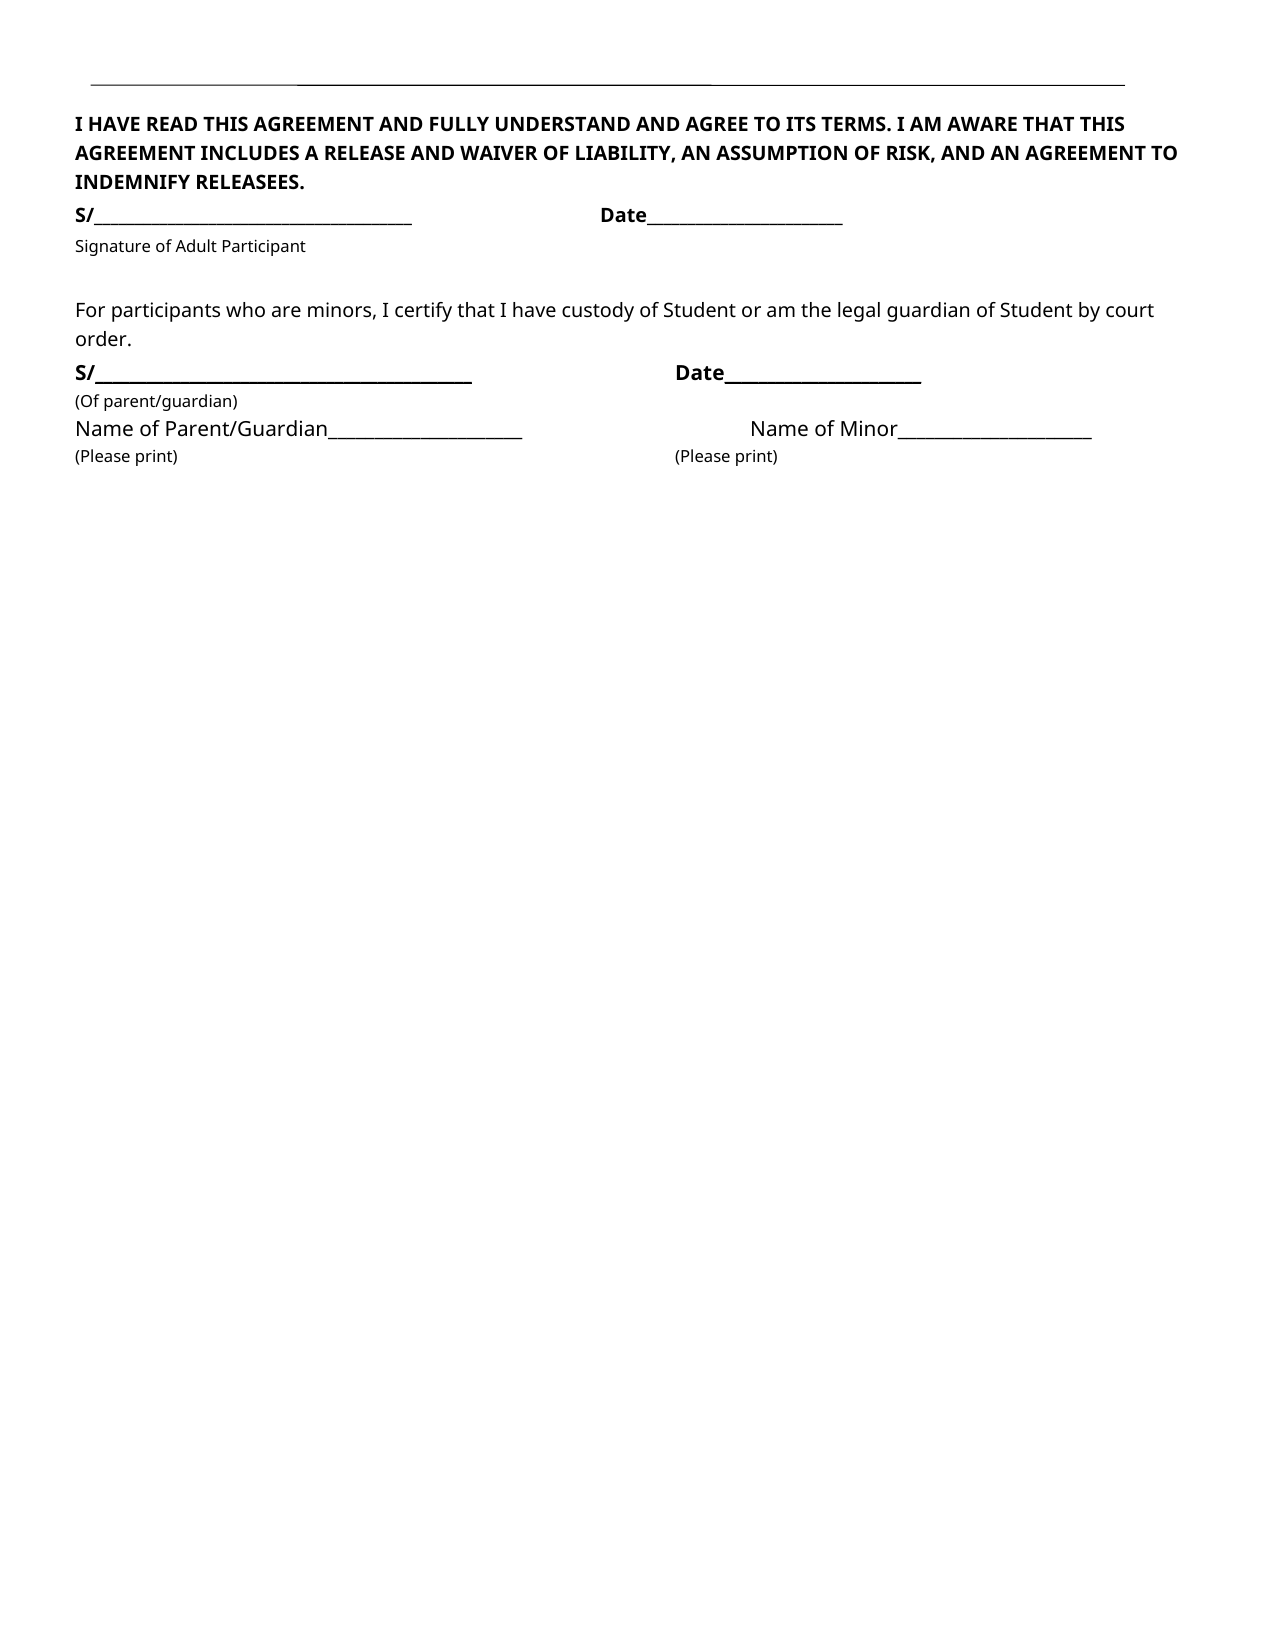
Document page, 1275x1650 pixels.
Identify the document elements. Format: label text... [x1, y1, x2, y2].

text I HAVE READ THIS AGREEMENT AND FULLY UNDERSTAND AND AGREE TO ITS TERMS. I AM AWARE THAT THIS AGREEMENT INCLUDES A RELEASE AND WAIVER OF LIABILITY, AN ASSUMPTION OF RISK, AND AN AGREEMENT TO INDEMNIFY RELEASEES. [75, 110, 1200, 195]
text For participants who are minors, I certify that I have custody of Student or am the legal guardian of Student by court order. [75, 296, 1200, 352]
text Signature of Adult Participant [75, 234, 1200, 257]
text S/____________________________________________ Date_______________________ [75, 358, 1200, 387]
text S/_______________________________________ Date________________________ [75, 201, 1200, 228]
text Name of Parent/Guardian_____________________ Name of Minor_____________________ [75, 414, 1200, 442]
text (Please print) (Please print) [75, 444, 1200, 467]
text (Of parent/guardian) [75, 389, 1200, 412]
